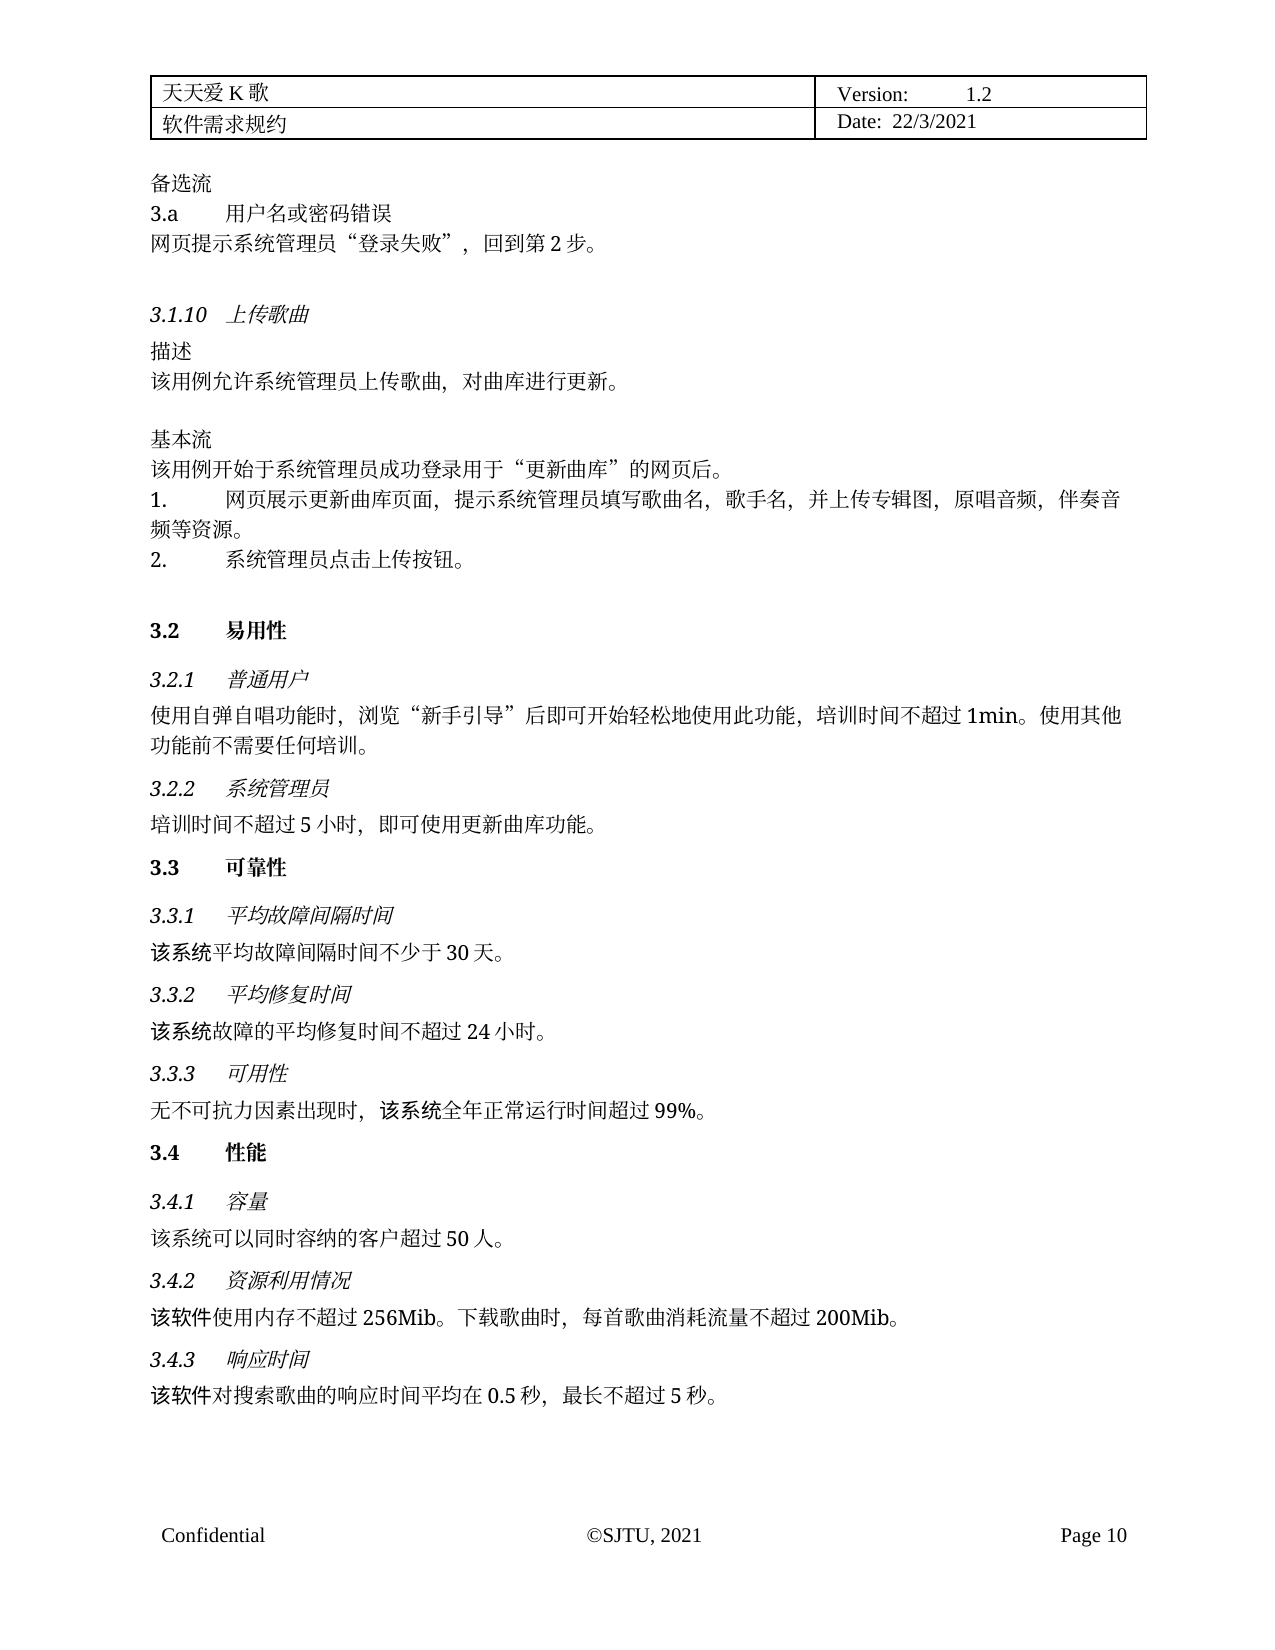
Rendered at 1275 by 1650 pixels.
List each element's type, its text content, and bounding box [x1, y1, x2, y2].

subtitle 可靠性 [150, 851, 1125, 881]
text 该系统平均故障间隔时间不少于30天。 [150, 936, 1125, 966]
text 培训时间不超过5小时，即可使用更新曲库功能。 [150, 808, 1125, 838]
subtitle 易用性 [150, 614, 1125, 644]
text 该软件使用内存不超过256Mib。下载歌曲时，每首歌曲消耗流量不超过200Mib。 [150, 1301, 1125, 1331]
subtitle 可用性 [150, 1058, 1125, 1088]
text 网页提示系统管理员“登录失败”，回到第2步。 [150, 228, 1125, 258]
subtitle 系统管理员 [150, 772, 1125, 802]
text 该系统故障的平均修复时间不超过24小时。 [150, 1015, 1125, 1045]
subtitle 性能 [150, 1137, 1125, 1167]
text 1. 网页展示更新曲库页面，提示系统管理员填写歌曲名，歌手名，并上传专辑图，原唱音频，伴奏音频等资源。 [150, 483, 1125, 543]
text 该用例允许系统管理员上传歌曲，对曲库进行更新。 [150, 365, 1125, 395]
text 该系统可以同时容纳的客户超过50人。 [150, 1222, 1125, 1252]
text 3.a 用户名或密码错误 [150, 198, 1125, 228]
text 2. 系统管理员点击上传按钮。 [150, 543, 1125, 573]
text 使用自弹自唱功能时，浏览“新手引导”后即可开始轻松地使用此功能，培训时间不超过1min。使用其他功能前不需要任何培训。 [150, 699, 1125, 759]
text 基本流 [150, 423, 1125, 453]
subtitle 平均修复时间 [150, 979, 1125, 1009]
text 该软件对搜索歌曲的响应时间平均在0.5秒，最长不超过5秒。 [150, 1380, 1125, 1410]
subtitle 资源利用情况 [150, 1264, 1125, 1295]
subtitle 容量 [150, 1186, 1125, 1216]
subtitle 响应时间 [150, 1343, 1125, 1374]
subtitle 普通用户 [150, 663, 1125, 693]
subtitle 平均故障间隔时间 [150, 900, 1125, 930]
text 无不可抗力因素出现时，该系统全年正常运行时间超过99%。 [150, 1094, 1125, 1124]
text 备选流 [150, 168, 1125, 198]
text 描述 [150, 335, 1125, 365]
text 该用例开始于系统管理员成功登录用于“更新曲库”的网页后。 [150, 453, 1125, 483]
subtitle 上传歌曲 [150, 299, 1125, 329]
